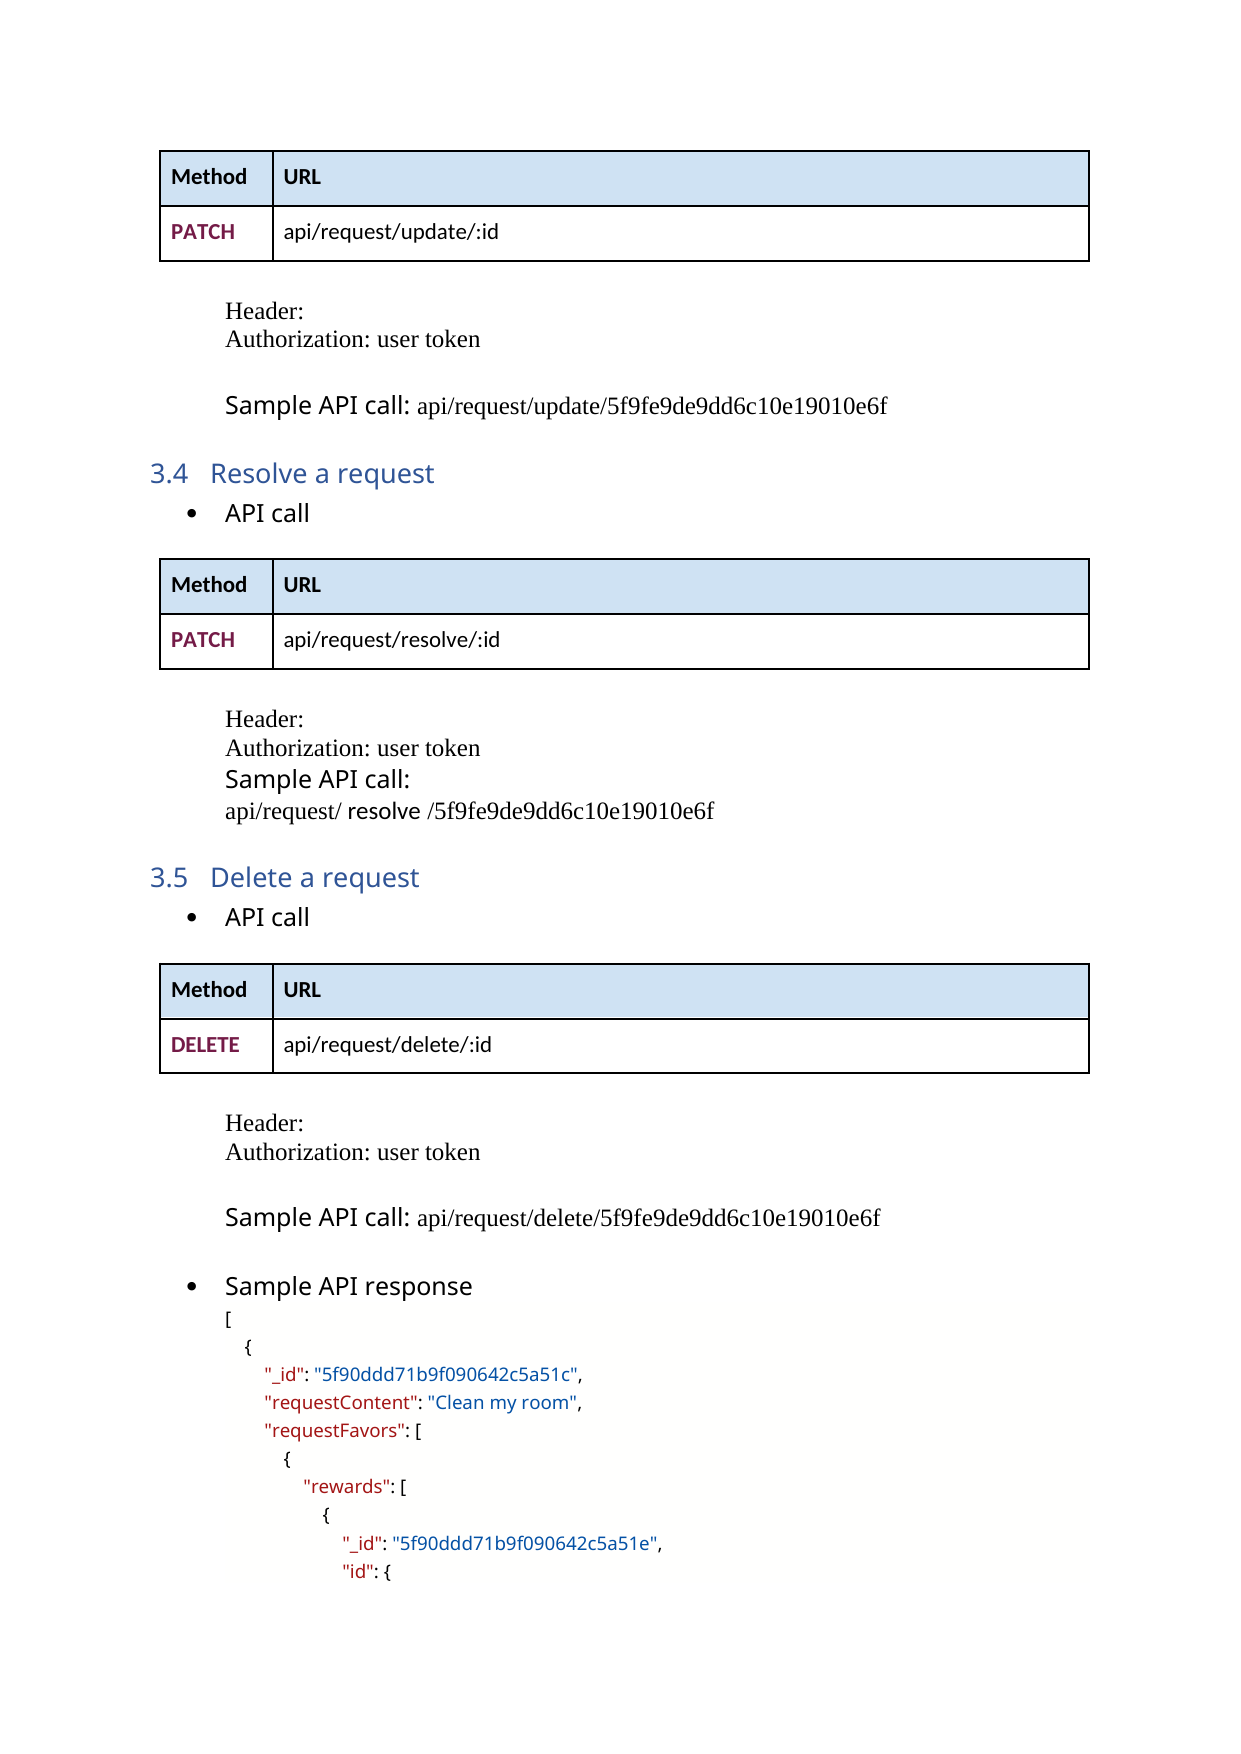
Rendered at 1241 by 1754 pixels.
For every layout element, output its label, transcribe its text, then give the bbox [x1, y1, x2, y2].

subtitle Resolve a request [150, 454, 1090, 491]
table_cell PATCH [161, 615, 272, 668]
text Authorization: user token [150, 324, 1090, 353]
text { [225, 1330, 1090, 1358]
table_cell PATCH [161, 207, 272, 259]
text Header: [150, 1108, 1090, 1137]
text "requestContent": "Clean my room", [225, 1387, 1090, 1415]
list Sample API call: api/request/delete/5f9fe9de9dd6c10e19010e6f [225, 1200, 1090, 1234]
text { [225, 1443, 1090, 1471]
list api/request/ resolve /5f9fe9de9dd6c10e19010e6f [225, 795, 1090, 826]
text "requestFavors": [ [225, 1415, 1090, 1443]
list Sample API call: [225, 761, 1090, 795]
text Header: [150, 704, 1090, 733]
text "_id": "5f90ddd71b9f090642c5a51c", [225, 1358, 1090, 1387]
list Sample API call: api/request/update/5f9fe9de9dd6c10e19010e6f [225, 387, 1090, 421]
text [ [225, 1302, 1090, 1330]
table_header URL [274, 560, 1088, 613]
list Sample API response [187, 1268, 1090, 1302]
table_header Method [161, 152, 272, 205]
table_cell DELETE [161, 1020, 272, 1072]
text Header: [150, 296, 1090, 324]
table_header Method [161, 560, 272, 613]
table_cell api/request/update/:id [274, 207, 1088, 259]
text Authorization: user token [150, 733, 1090, 761]
text "rewards": [ [225, 1471, 1090, 1499]
table_header Method [161, 965, 272, 1017]
text Authorization: user token [150, 1137, 1090, 1166]
subtitle API call [187, 900, 1090, 934]
table_cell api/request/resolve/:id [274, 615, 1088, 668]
table_cell api/request/delete/:id [274, 1020, 1088, 1072]
subtitle Delete a request [150, 859, 1090, 896]
text "_id": "5f90ddd71b9f090642c5a51e", [225, 1527, 1090, 1555]
subtitle API call [187, 495, 1090, 529]
table_header URL [274, 965, 1088, 1017]
table_header URL [274, 152, 1088, 205]
text { [225, 1499, 1090, 1527]
text "id": { [225, 1555, 1090, 1583]
